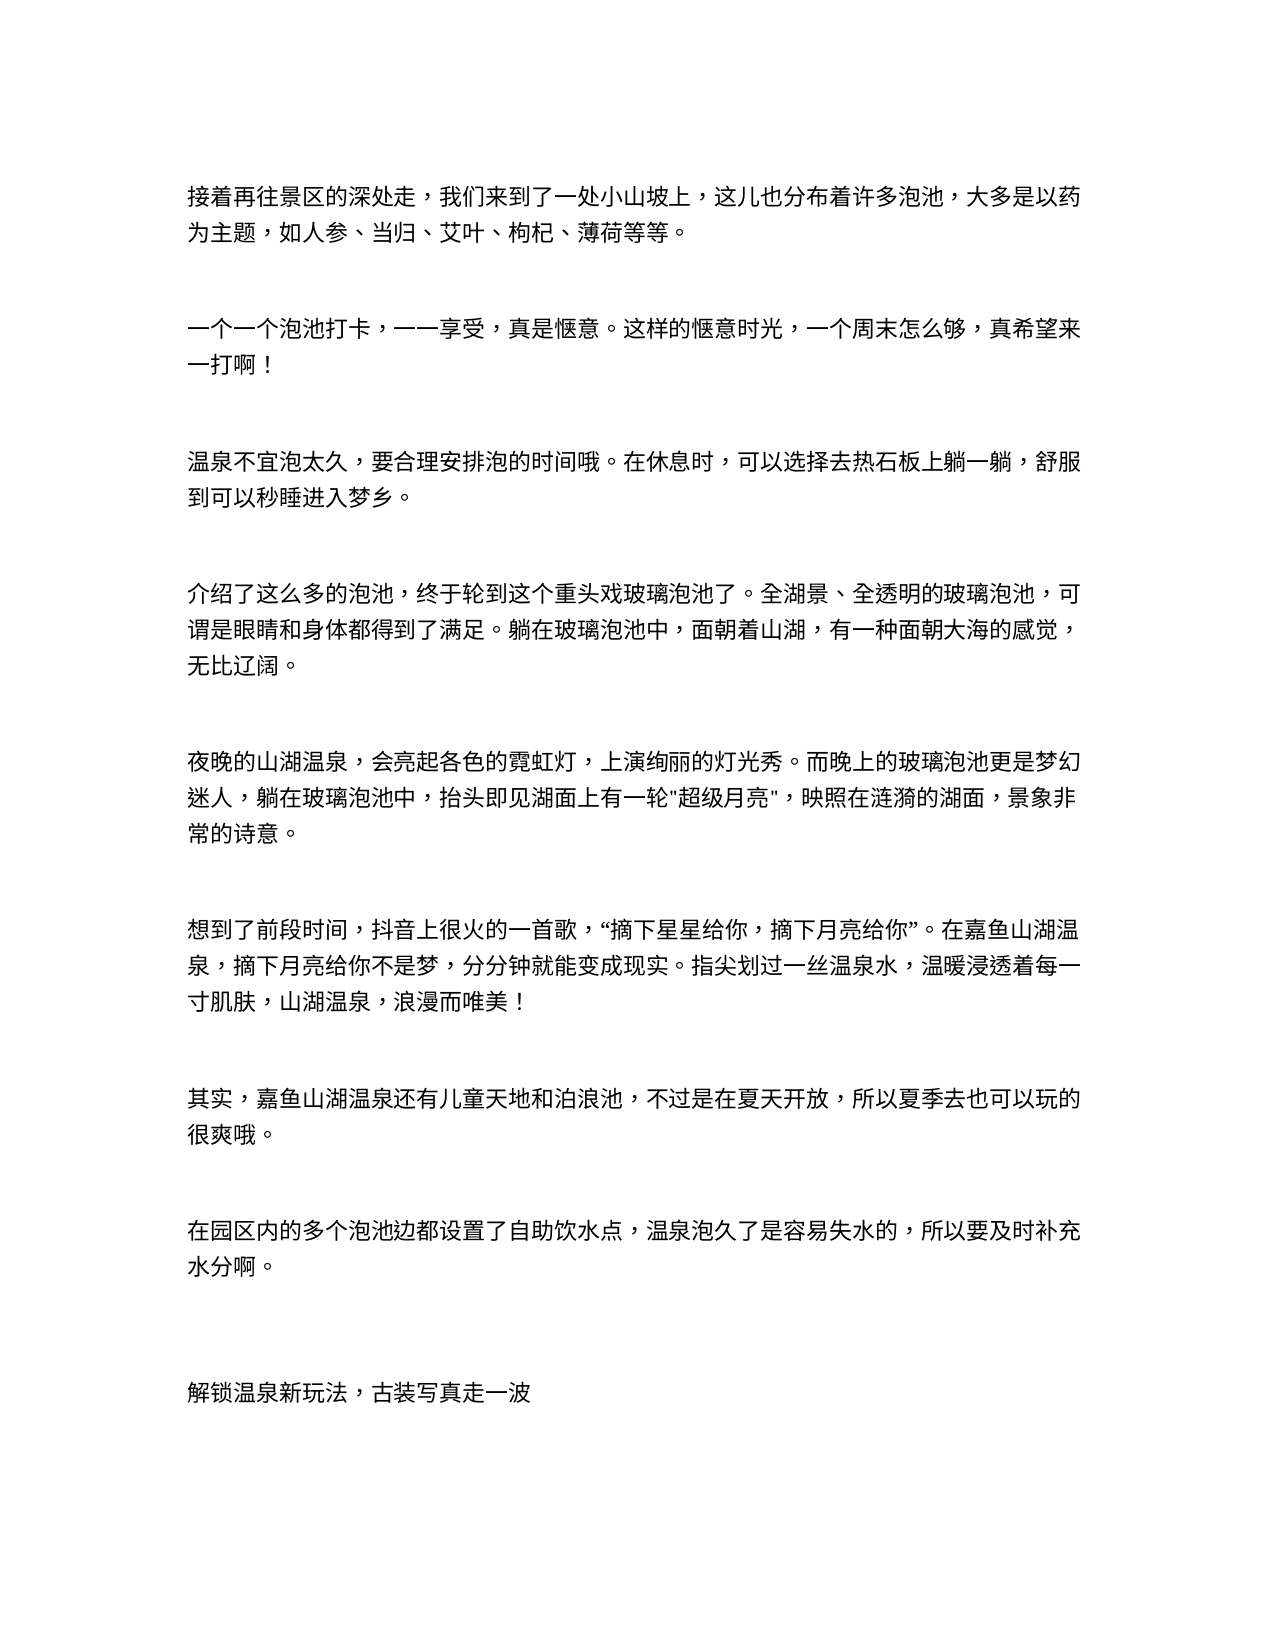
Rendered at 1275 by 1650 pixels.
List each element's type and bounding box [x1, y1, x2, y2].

text [187, 150, 1087, 1499]
